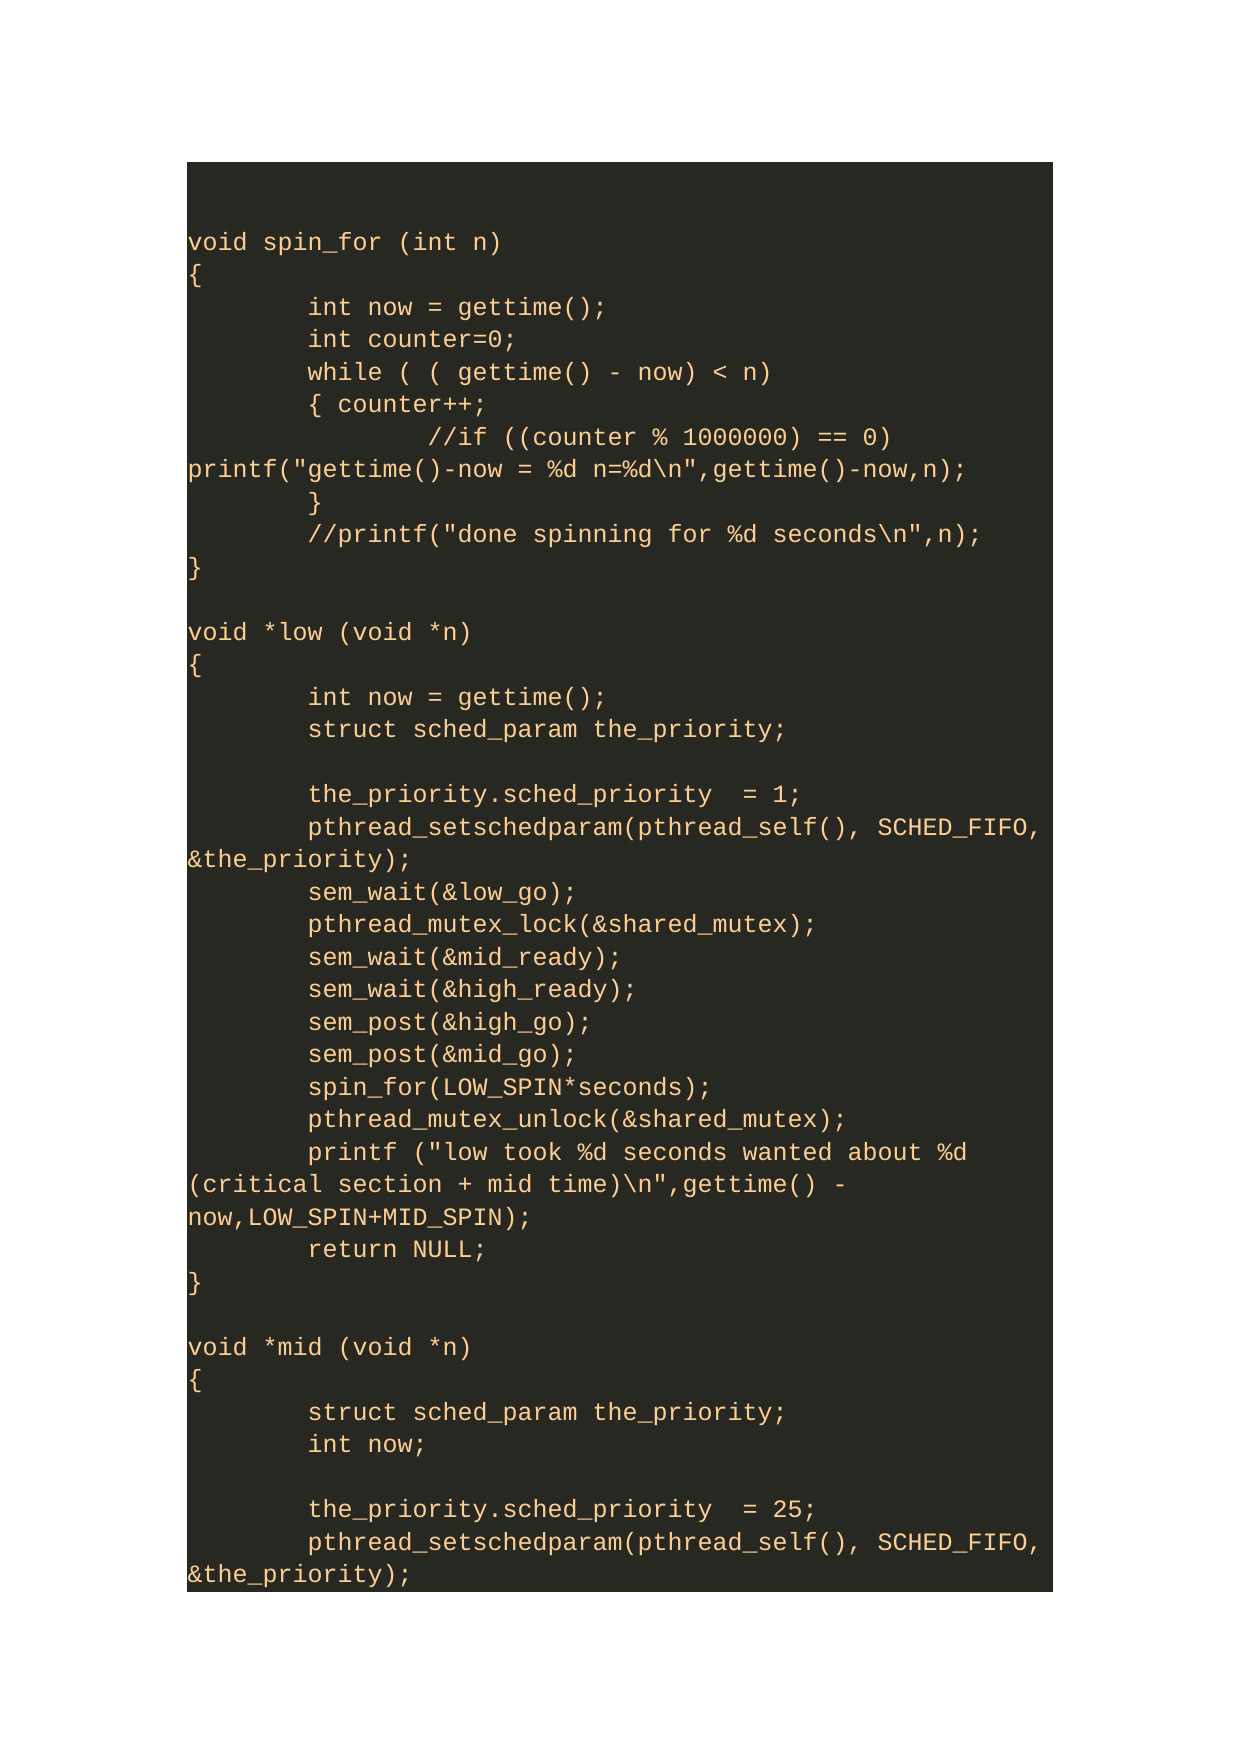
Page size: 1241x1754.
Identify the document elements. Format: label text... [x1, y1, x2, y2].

text } [187, 552, 1053, 584]
text { [187, 1364, 1053, 1397]
text { [187, 259, 1053, 292]
text int now; [187, 1429, 1053, 1462]
text pthread_mutex_lock(&shared_mutex); [187, 909, 1053, 942]
text void *low (void *n) [187, 617, 1053, 649]
text void spin_for (int n) [187, 227, 1053, 259]
text } [187, 1267, 1053, 1299]
text struct sched_param the_priority; [187, 1397, 1053, 1429]
text sem_wait(&mid_ready); [187, 942, 1053, 974]
text spin_for(LOW_SPIN*seconds); [187, 1072, 1053, 1104]
text void *mid (void *n) [187, 1332, 1053, 1364]
text sem_post(&high_go); [187, 1007, 1053, 1039]
text pthread_mutex_unlock(&shared_mutex); [187, 1104, 1053, 1137]
text sem_wait(&low_go); [187, 877, 1053, 909]
text printf ("low took %d seconds wanted about %d (critical section + mid time)\n",gettime() - now,LOW_SPIN+MID_SPIN); [187, 1137, 1053, 1234]
text { [187, 649, 1053, 682]
text the_priority.sched_priority = 25; [187, 1494, 1053, 1527]
text { counter++; [187, 389, 1053, 422]
text struct sched_param the_priority; [187, 714, 1053, 747]
text while ( ( gettime() - now) < n) [187, 357, 1053, 389]
text int counter=0; [187, 324, 1053, 357]
text pthread_setschedparam(pthread_self(), SCHED_FIFO, &the_priority); [187, 812, 1053, 877]
text int now = gettime(); [187, 682, 1053, 714]
text } [187, 487, 1053, 519]
text sem_wait(&high_ready); [187, 974, 1053, 1007]
text //printf("done spinning for %d seconds\n",n); [187, 519, 1053, 552]
text the_priority.sched_priority = 1; [187, 779, 1053, 812]
text pthread_setschedparam(pthread_self(), SCHED_FIFO, &the_priority); [187, 1527, 1053, 1592]
text int now = gettime(); [187, 292, 1053, 324]
text return NULL; [187, 1234, 1053, 1267]
text sem_post(&mid_go); [187, 1039, 1053, 1072]
text //if ((counter % 1000000) == 0) printf("gettime()-now = %d n=%d\n",gettime()-now,n); [187, 422, 1053, 487]
